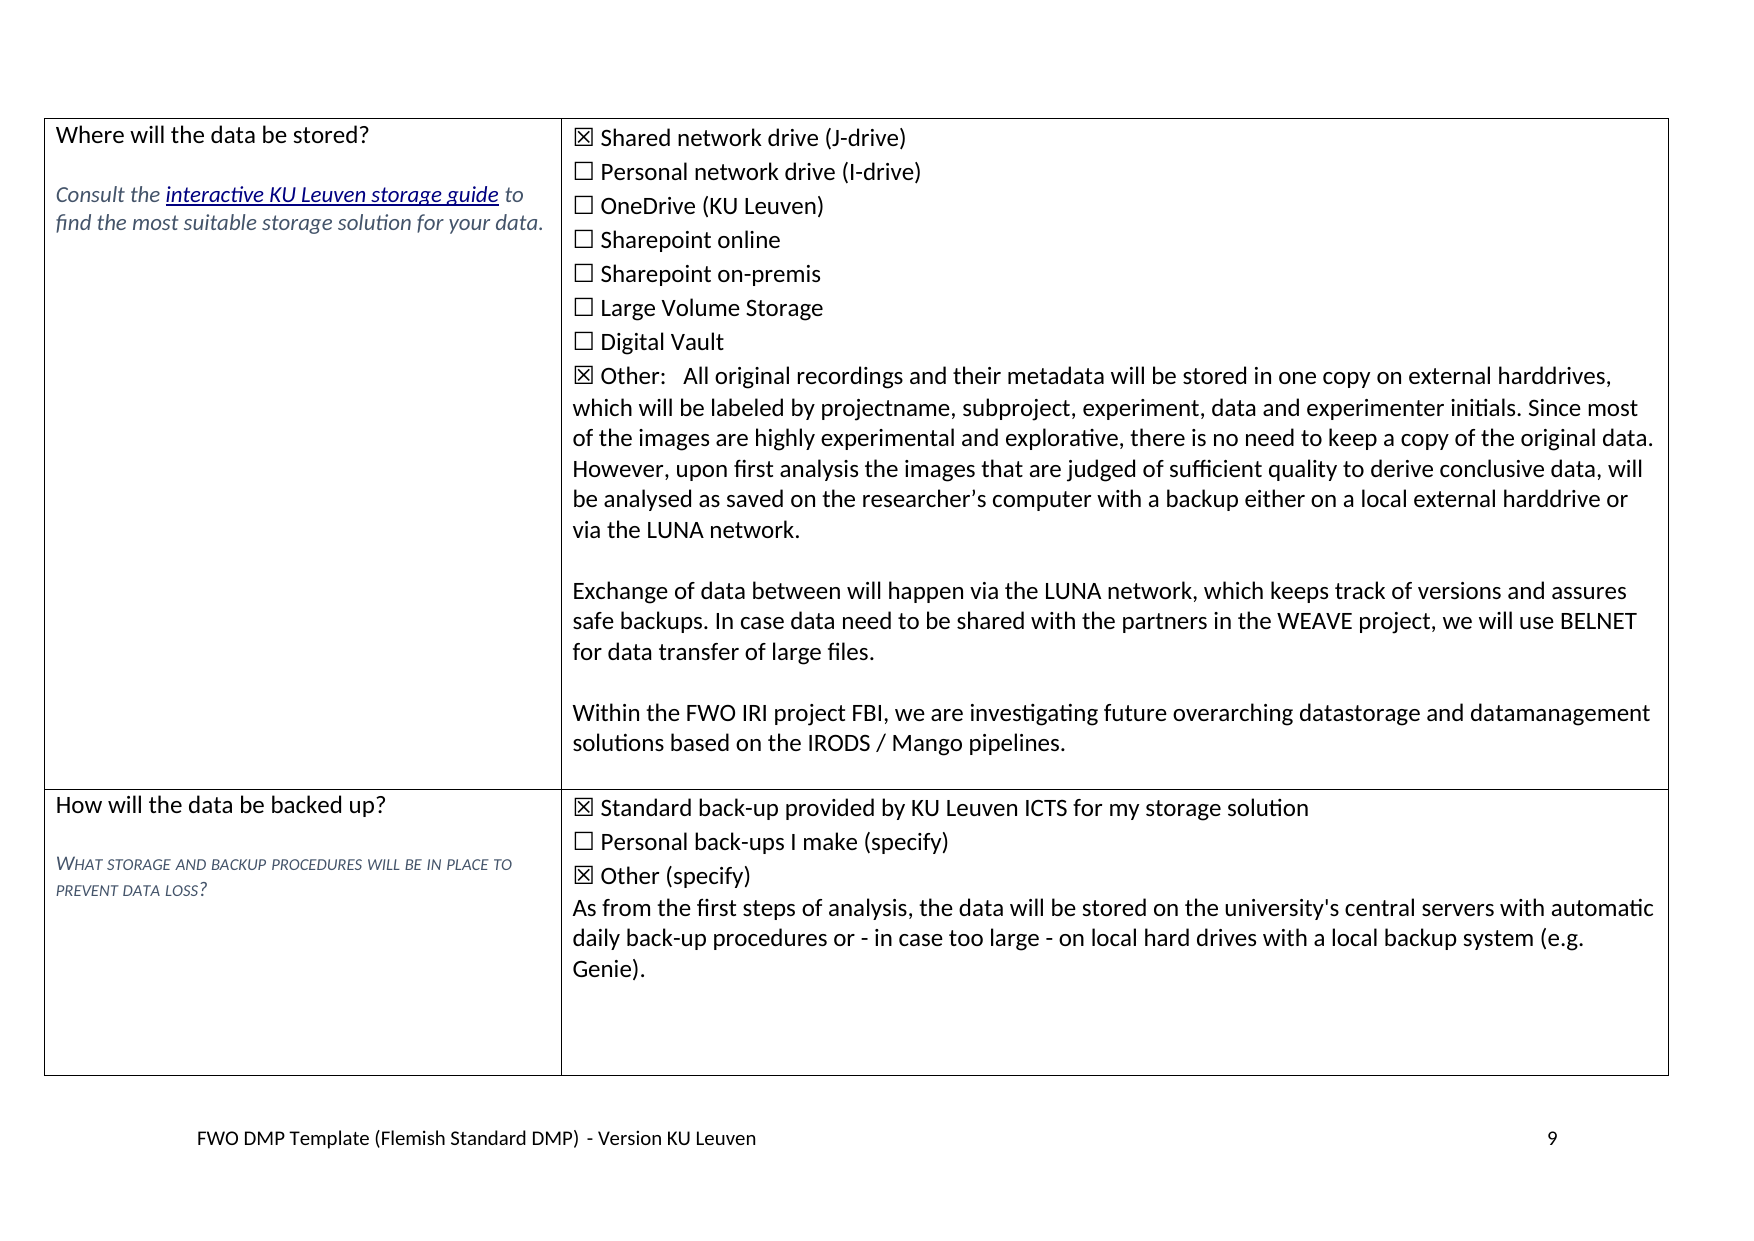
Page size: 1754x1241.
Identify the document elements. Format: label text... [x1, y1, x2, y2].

table_cell Where will the data be stored? Consult the interactive KU Leuven storage guide to find the most suitable storage solution for your data. [45, 119, 561, 788]
table_cell How will the data be backed up? What storage and backup procedures will be in place to prevent data loss? [45, 790, 561, 1075]
table_cell Standard back-up provided by KU Leuven ICTS for my storage solution Personal back-ups I make (specify) Other (specify) As from the first steps of analysis, the data will be stored on the university's central servers with automatic daily back-up procedures or - in case too large - on local hard drives with a local backup system (e.g. Genie). [562, 790, 1668, 1075]
table_cell Shared network drive (J-drive) Personal network drive (I-drive) OneDrive (KU Leuven) Sharepoint online Sharepoint on-premis Large Volume Storage Digital Vault Other: All original recordings and their metadata will be stored in one copy on external harddrives, which will be labeled by projectname, subproject, experiment, data and experimenter initials. Since most of the images are highly experimental and explorative, there is no need to keep a copy of the original data. However, upon first analysis the images that are judged of sufficient quality to derive conclusive data, will be analysed as saved on the researcher’s computer with a backup either on a local external harddrive or via the LUNA network. Exchange of data between will happen via the LUNA network, which keeps track of versions and assures safe backups. In case data need to be shared with the partners in the WEAVE project, we will use BELNET for data transfer of large files. Within the FWO IRI project FBI, we are investigating future overarching datastorage and datamanagement solutions based on the IRODS / Mango pipelines. [562, 119, 1668, 788]
